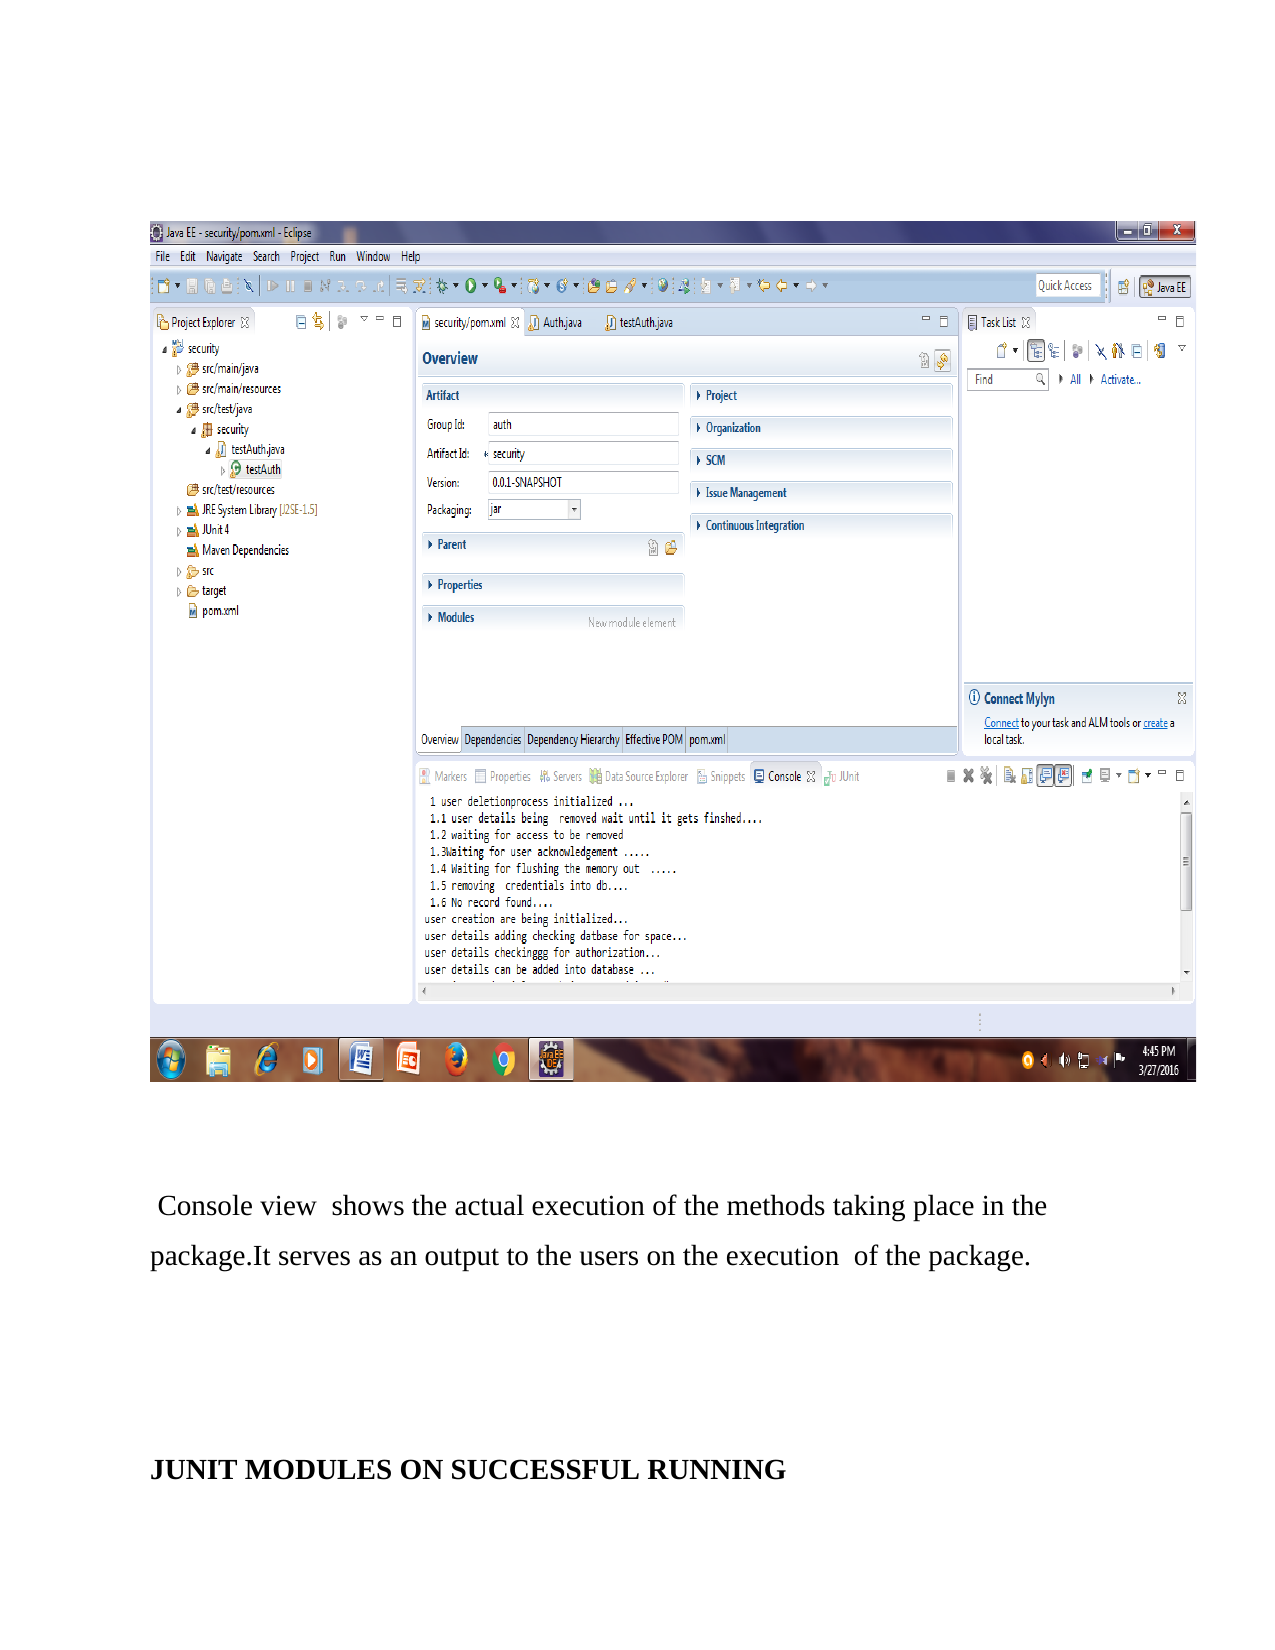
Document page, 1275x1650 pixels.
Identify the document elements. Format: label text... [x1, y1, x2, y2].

text JUNIT MODULES ON SUCCESSFUL RUNNING [150, 1452, 1125, 1485]
text Console view shows the actual execution of the methods taking place in the package.It serves as an output to the users on the execution of the package. [150, 1188, 1125, 1272]
picture [150, 221, 1197, 1082]
